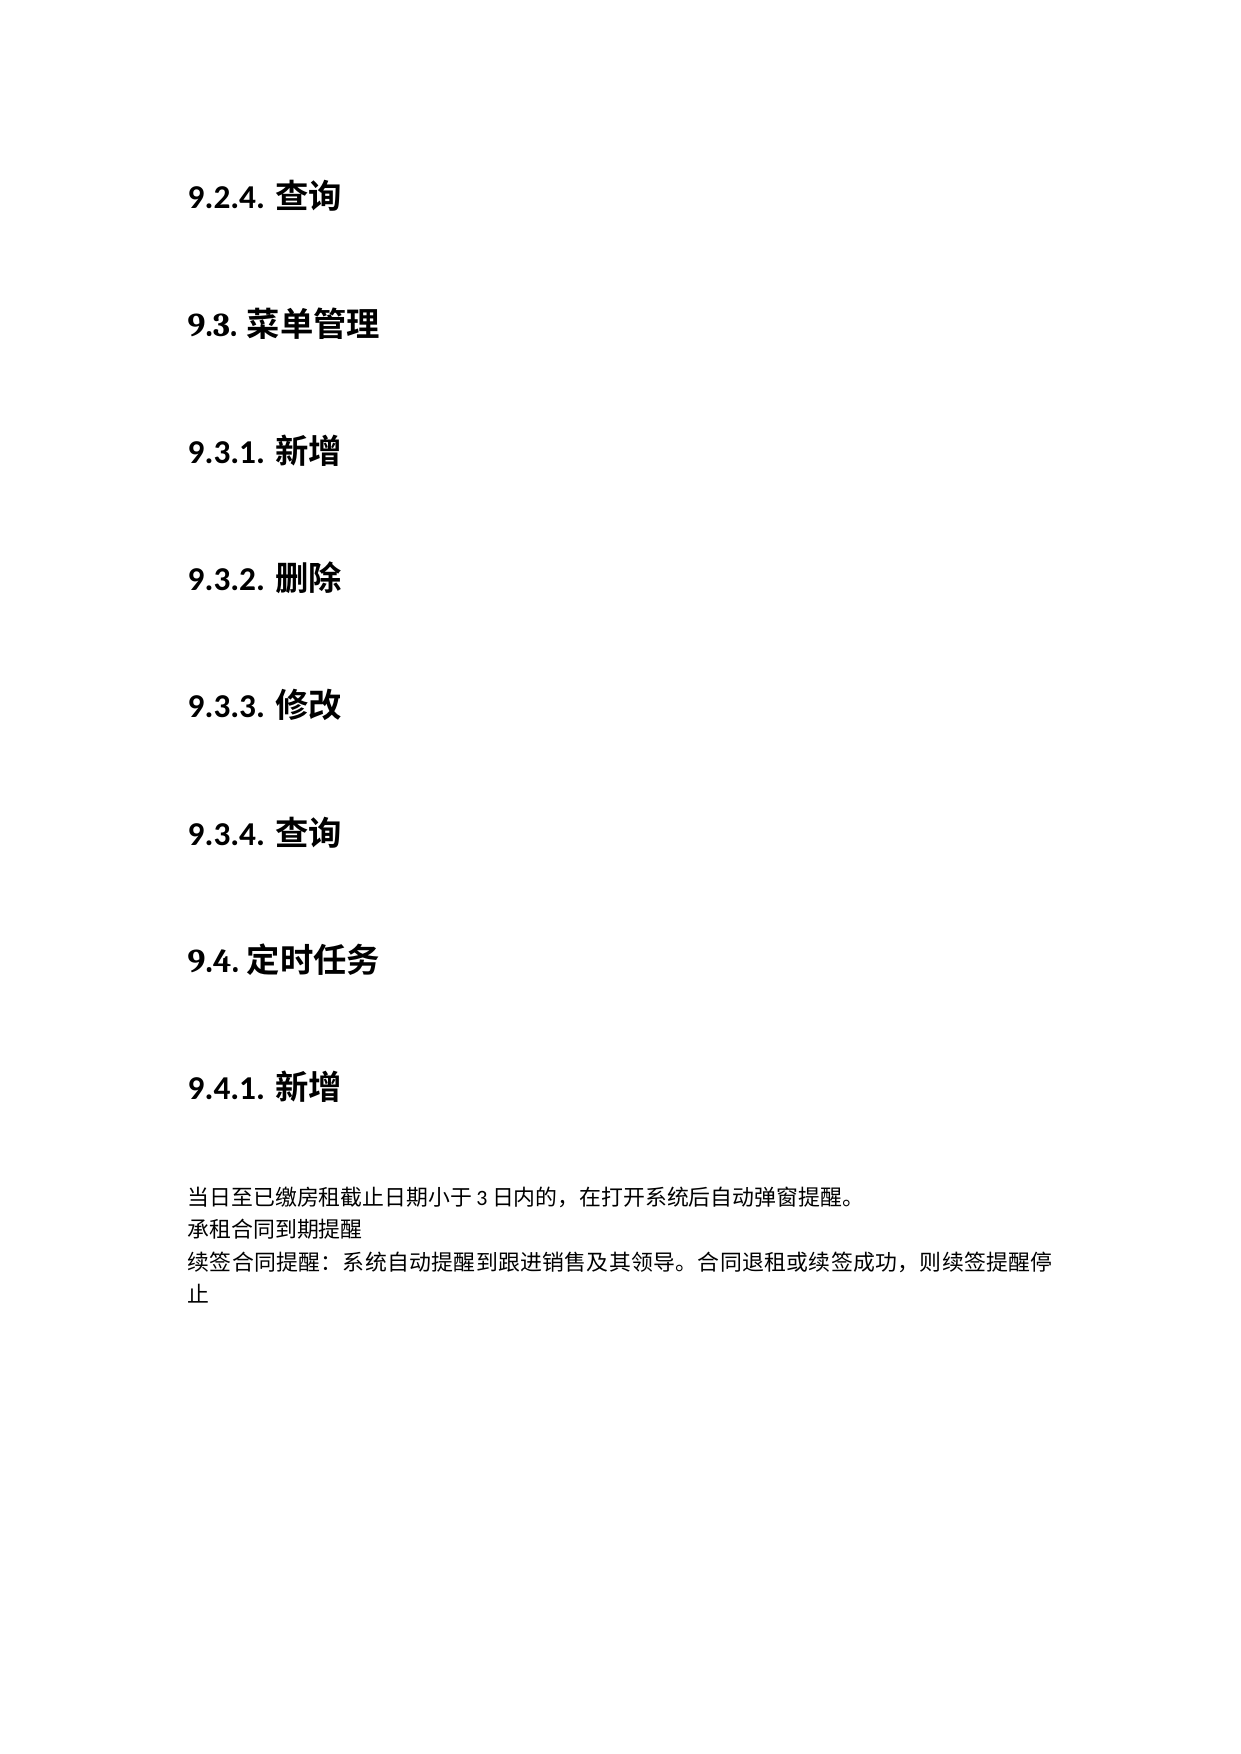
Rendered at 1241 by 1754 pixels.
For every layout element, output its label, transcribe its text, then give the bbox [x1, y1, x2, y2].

subtitle 菜单管理 [187, 289, 1053, 354]
subtitle 新增 [187, 416, 1053, 481]
text 承租合同到期提醒 [187, 1212, 1053, 1244]
subtitle 新增 [187, 1052, 1053, 1117]
text 当日至已缴房租截止日期小于3日内的，在打开系统后自动弹窗提醒。 [187, 1179, 1053, 1212]
text 续签合同提醒：系统自动提醒到跟进销售及其领导。合同退租或续签成功，则续签提醒停止 [187, 1244, 1053, 1309]
subtitle 查询 [187, 162, 1053, 227]
subtitle 修改 [187, 671, 1053, 736]
subtitle 查询 [187, 798, 1053, 863]
subtitle 删除 [187, 543, 1053, 608]
subtitle 定时任务 [187, 925, 1053, 990]
